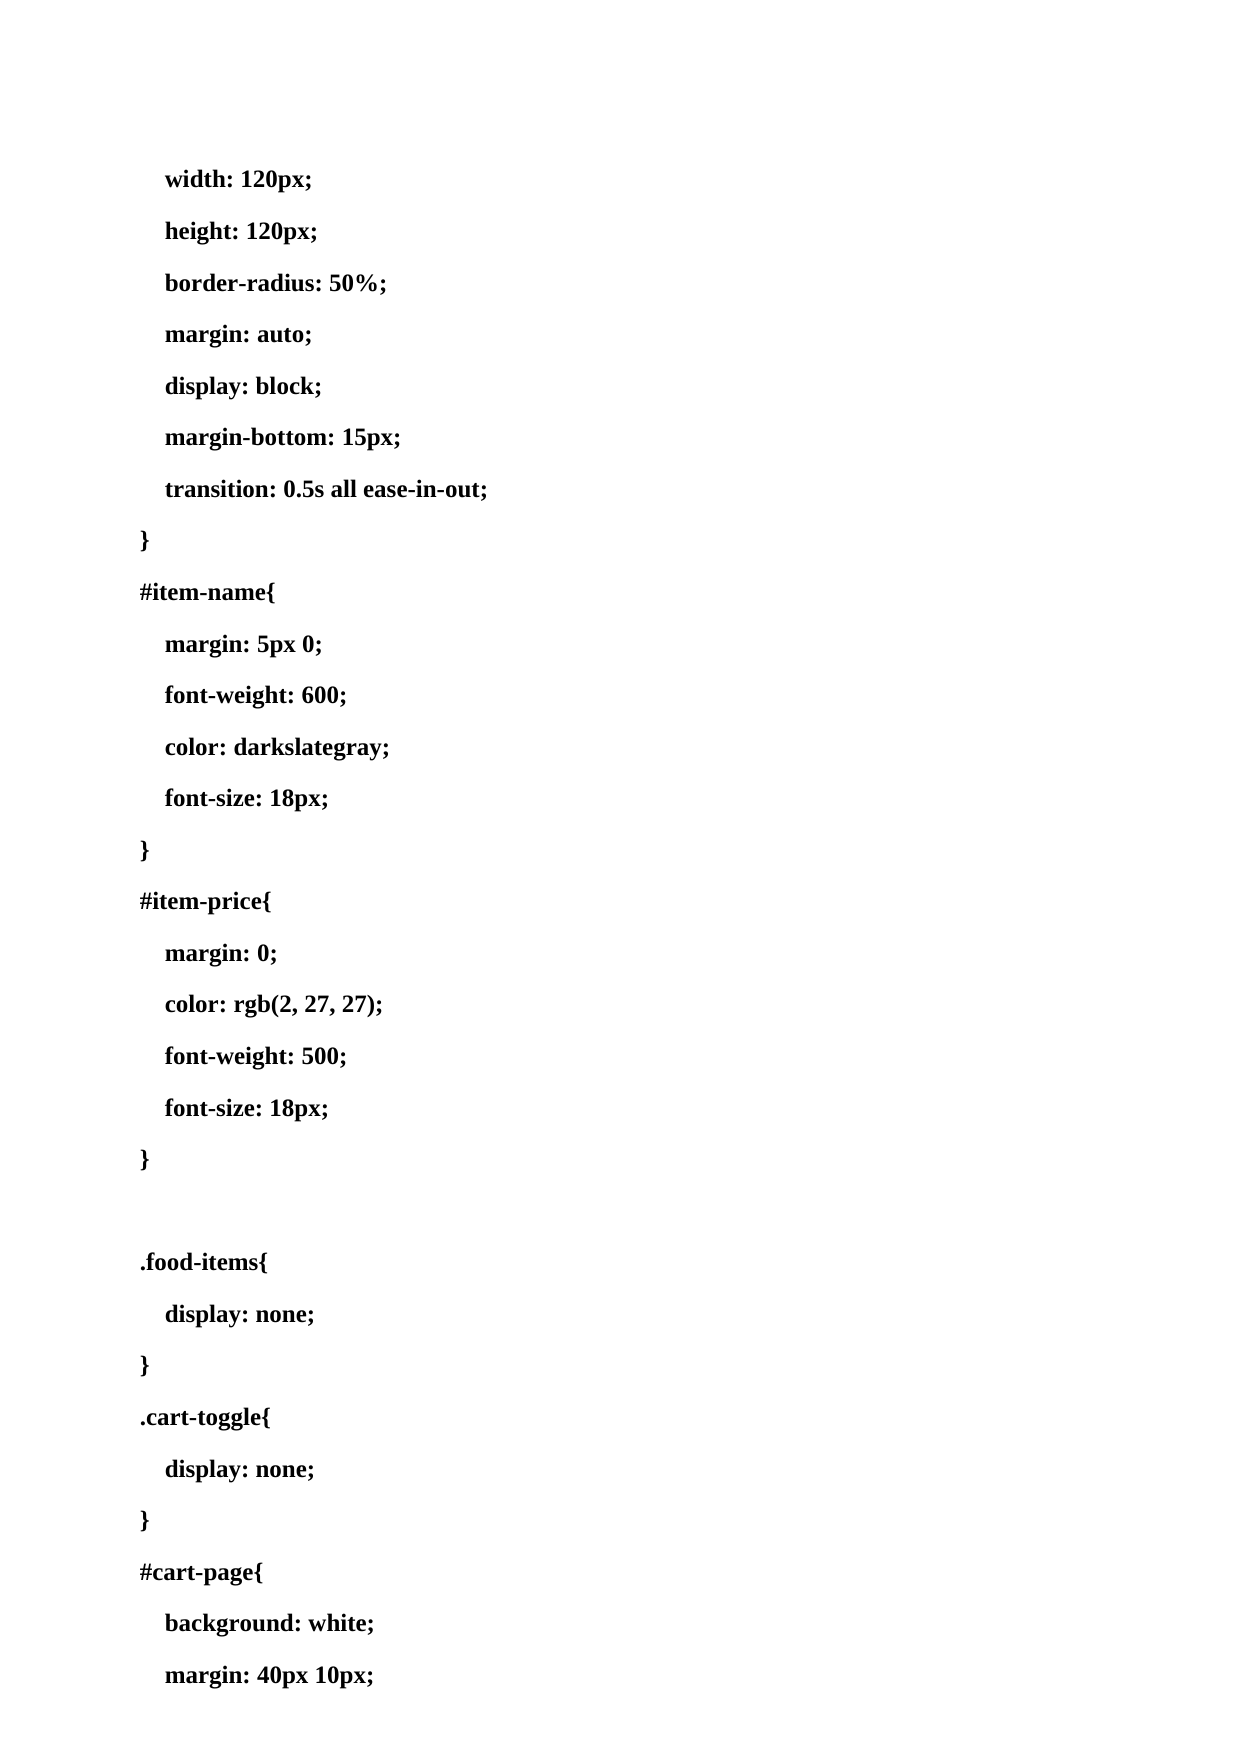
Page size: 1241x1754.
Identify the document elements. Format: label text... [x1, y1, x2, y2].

text .food-items{ [139, 1247, 1157, 1276]
text margin: 5px 0; [139, 629, 1157, 657]
text display: block; [139, 371, 1157, 399]
text .cart-toggle{ [139, 1402, 1157, 1431]
text border-radius: 50%; [139, 268, 1157, 296]
text display: none; [139, 1454, 1157, 1482]
text margin: 40px 10px; [139, 1660, 1157, 1689]
text #item-price{ [139, 886, 1157, 915]
text font-weight: 500; [139, 1041, 1157, 1070]
text #item-name{ [139, 577, 1157, 606]
text background: white; [139, 1608, 1157, 1637]
text transition: 0.5s all ease-in-out; [139, 474, 1157, 503]
text display: none; [139, 1299, 1157, 1328]
text width: 120px; [139, 164, 1157, 193]
text } [139, 1505, 1157, 1534]
text font-size: 18px; [139, 1093, 1157, 1121]
text } [139, 1144, 1157, 1173]
text color: darkslategray; [139, 732, 1157, 761]
text margin: auto; [139, 319, 1157, 348]
text margin-bottom: 15px; [139, 422, 1157, 451]
text #cart-page{ [139, 1557, 1157, 1586]
text font-size: 18px; [139, 783, 1157, 812]
text } [139, 835, 1157, 864]
text } [139, 526, 1157, 554]
text margin: 0; [139, 938, 1157, 967]
text font-weight: 600; [139, 680, 1157, 709]
text color: rgb(2, 27, 27); [139, 989, 1157, 1018]
text height: 120px; [139, 216, 1157, 245]
text } [139, 1351, 1157, 1379]
